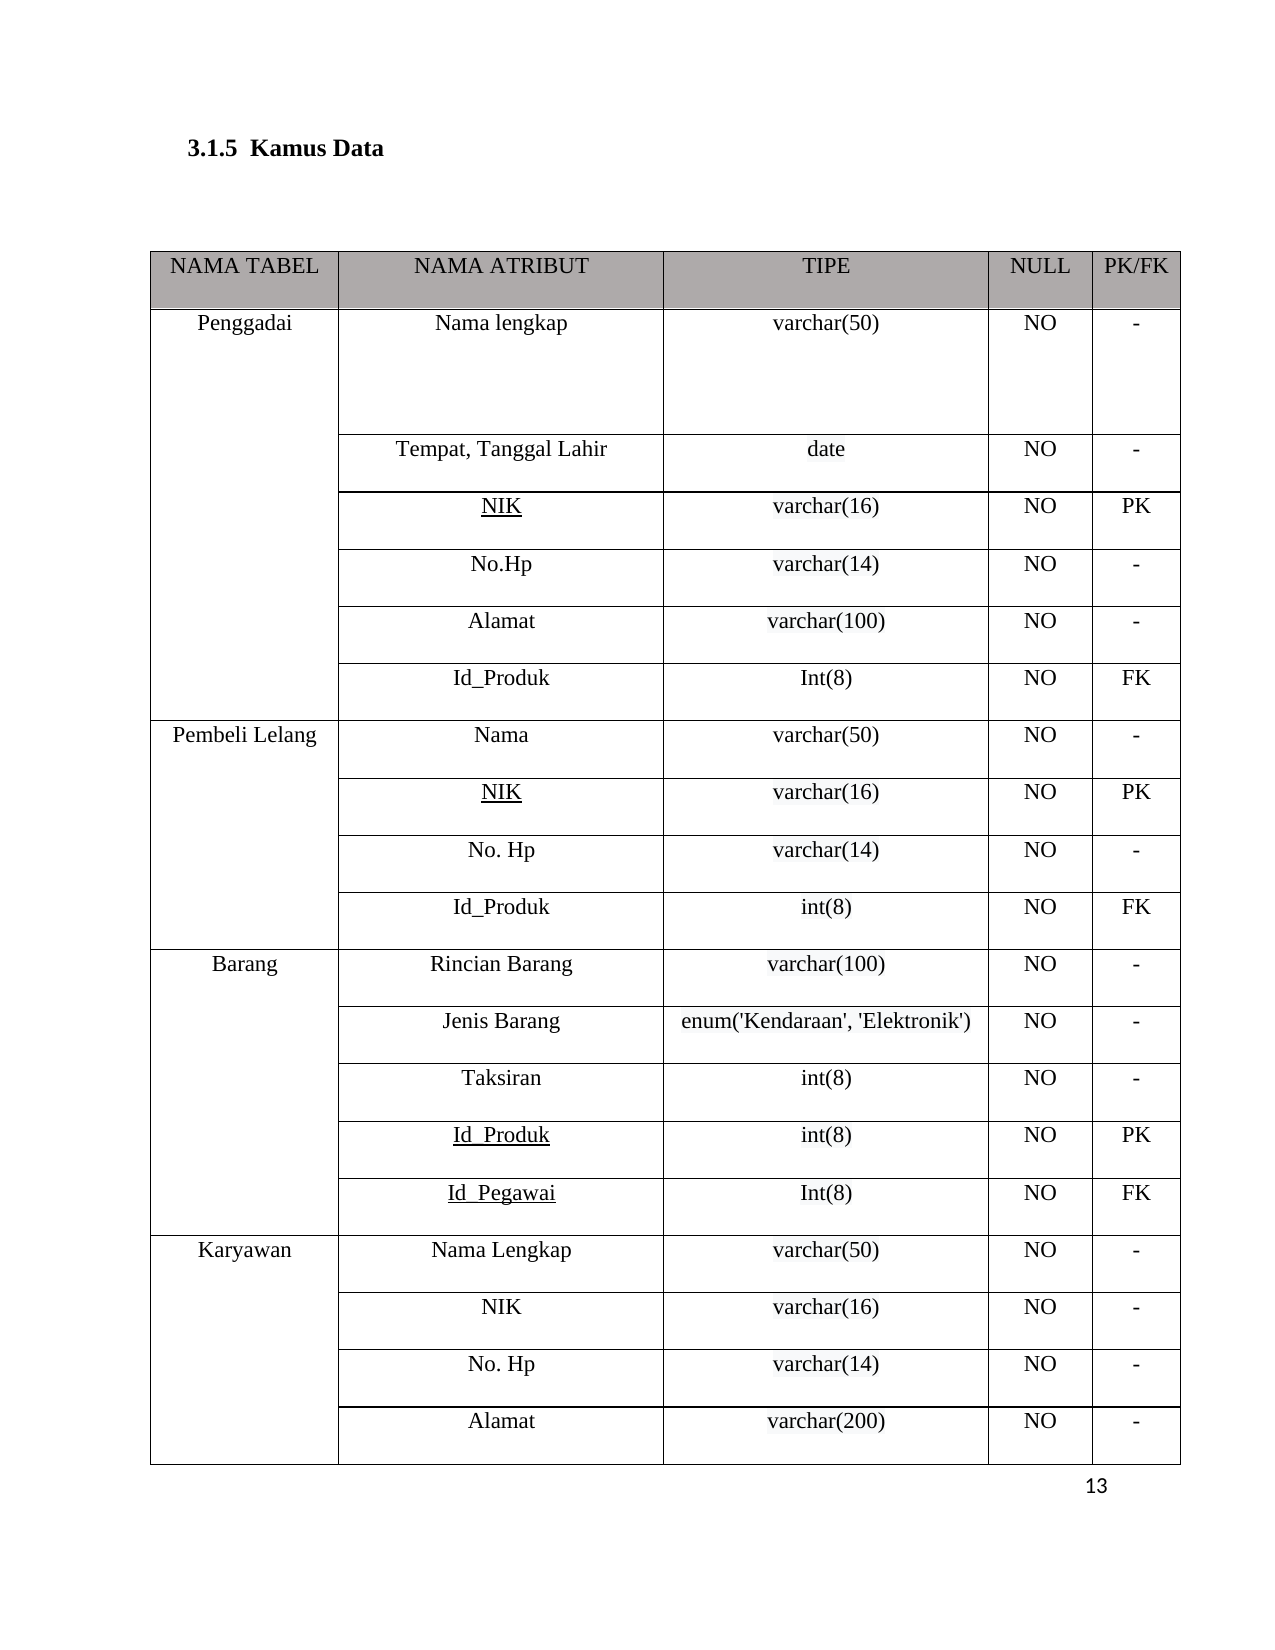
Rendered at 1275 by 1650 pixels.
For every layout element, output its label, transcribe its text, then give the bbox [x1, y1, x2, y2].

table_cell varchar(100) [664, 607, 988, 663]
table_cell - [1093, 1236, 1180, 1292]
table_cell Nama [339, 721, 663, 777]
table_header NAMA TABEL [151, 252, 338, 308]
table_cell - [1093, 1064, 1180, 1121]
table_cell FK [1093, 893, 1180, 949]
table_cell varchar(200) [664, 1408, 988, 1464]
table_cell Id_Produk [339, 893, 663, 949]
table_cell - [1093, 310, 1180, 434]
table_cell NO [989, 1293, 1092, 1349]
table_cell NO [989, 435, 1092, 491]
table_cell NO [989, 550, 1092, 606]
table_cell - [1093, 607, 1180, 663]
table_cell - [1093, 1293, 1180, 1349]
table_cell Alamat [339, 607, 663, 663]
table_cell varchar(50) [664, 721, 988, 777]
table_cell FK [1093, 664, 1180, 720]
table_cell NIK [339, 779, 663, 834]
table_cell Pembeli Lelang [151, 721, 338, 949]
table_cell Rincian Barang [339, 950, 663, 1006]
table_cell Id_Produk [339, 664, 663, 720]
table_cell int(8) [664, 893, 988, 949]
table_cell NO [989, 950, 1092, 1006]
table_header PK/FK [1093, 252, 1180, 308]
table_cell varchar(16) [664, 493, 988, 549]
table_cell - [1093, 950, 1180, 1006]
table_cell Karyawan [151, 1236, 338, 1464]
table_cell varchar(14) [664, 836, 988, 892]
table_cell NO [989, 1007, 1092, 1063]
table_cell Id_Pegawai [339, 1179, 663, 1235]
table_header TIPE [664, 252, 988, 308]
table_cell NO [989, 1179, 1092, 1235]
table_cell NO [989, 1064, 1092, 1121]
table_cell No. Hp [339, 1350, 663, 1406]
table_cell FK [1093, 1179, 1180, 1235]
table_cell NIK [339, 493, 663, 549]
table_cell enum('Kendaraan', 'Elektronik') [664, 1007, 988, 1063]
table_cell varchar(50) [664, 310, 988, 434]
table_cell NO [989, 1408, 1092, 1464]
subtitle 3.1.5 Kamus Data [187, 133, 1107, 162]
table_cell PK [1093, 493, 1180, 549]
table_cell NO [989, 836, 1092, 892]
table_cell NO [989, 493, 1092, 549]
table_cell NO [989, 893, 1092, 949]
table_cell Alamat [339, 1408, 663, 1464]
table_cell int(8) [664, 1122, 988, 1178]
table_cell varchar(16) [664, 1293, 988, 1349]
table_cell varchar(100) [664, 950, 988, 1006]
table_cell - [1093, 550, 1180, 606]
table_cell PK [1093, 1122, 1180, 1178]
table_cell NO [989, 1236, 1092, 1292]
table_cell NO [989, 664, 1092, 720]
table_cell Nama lengkap [339, 310, 663, 434]
table_cell - [1093, 1350, 1180, 1406]
table_cell No.Hp [339, 550, 663, 606]
table_cell Int(8) [664, 664, 988, 720]
table_cell Taksiran [339, 1064, 663, 1121]
table_cell - [1093, 721, 1180, 777]
table_cell NO [989, 721, 1092, 777]
table_cell No. Hp [339, 836, 663, 892]
table_cell NIK [339, 1293, 663, 1349]
table_cell date [664, 435, 988, 491]
table_cell Penggadai [151, 310, 338, 720]
table_cell NO [989, 1350, 1092, 1406]
table_cell Barang [151, 950, 338, 1235]
table_cell - [1093, 836, 1180, 892]
table_cell Id_Produk [339, 1122, 663, 1178]
table_cell - [1093, 435, 1180, 491]
table_cell - [1093, 1408, 1180, 1464]
table_cell NO [989, 310, 1092, 434]
table_cell int(8) [664, 1064, 988, 1121]
table_cell Jenis Barang [339, 1007, 663, 1063]
table_cell PK [1093, 779, 1180, 834]
table_cell varchar(50) [664, 1236, 988, 1292]
table_cell varchar(14) [664, 550, 988, 606]
table_cell NO [989, 779, 1092, 834]
table_cell varchar(14) [664, 1350, 988, 1406]
table_header NAMA ATRIBUT [339, 252, 663, 308]
table_cell - [1093, 1007, 1180, 1063]
table_cell Tempat, Tanggal Lahir [339, 435, 663, 491]
table_cell NO [989, 1122, 1092, 1178]
table_cell Nama Lengkap [339, 1236, 663, 1292]
table_cell varchar(16) [664, 779, 988, 834]
table_cell NO [989, 607, 1092, 663]
table_header NULL [989, 252, 1092, 308]
table_cell Int(8) [664, 1179, 988, 1235]
